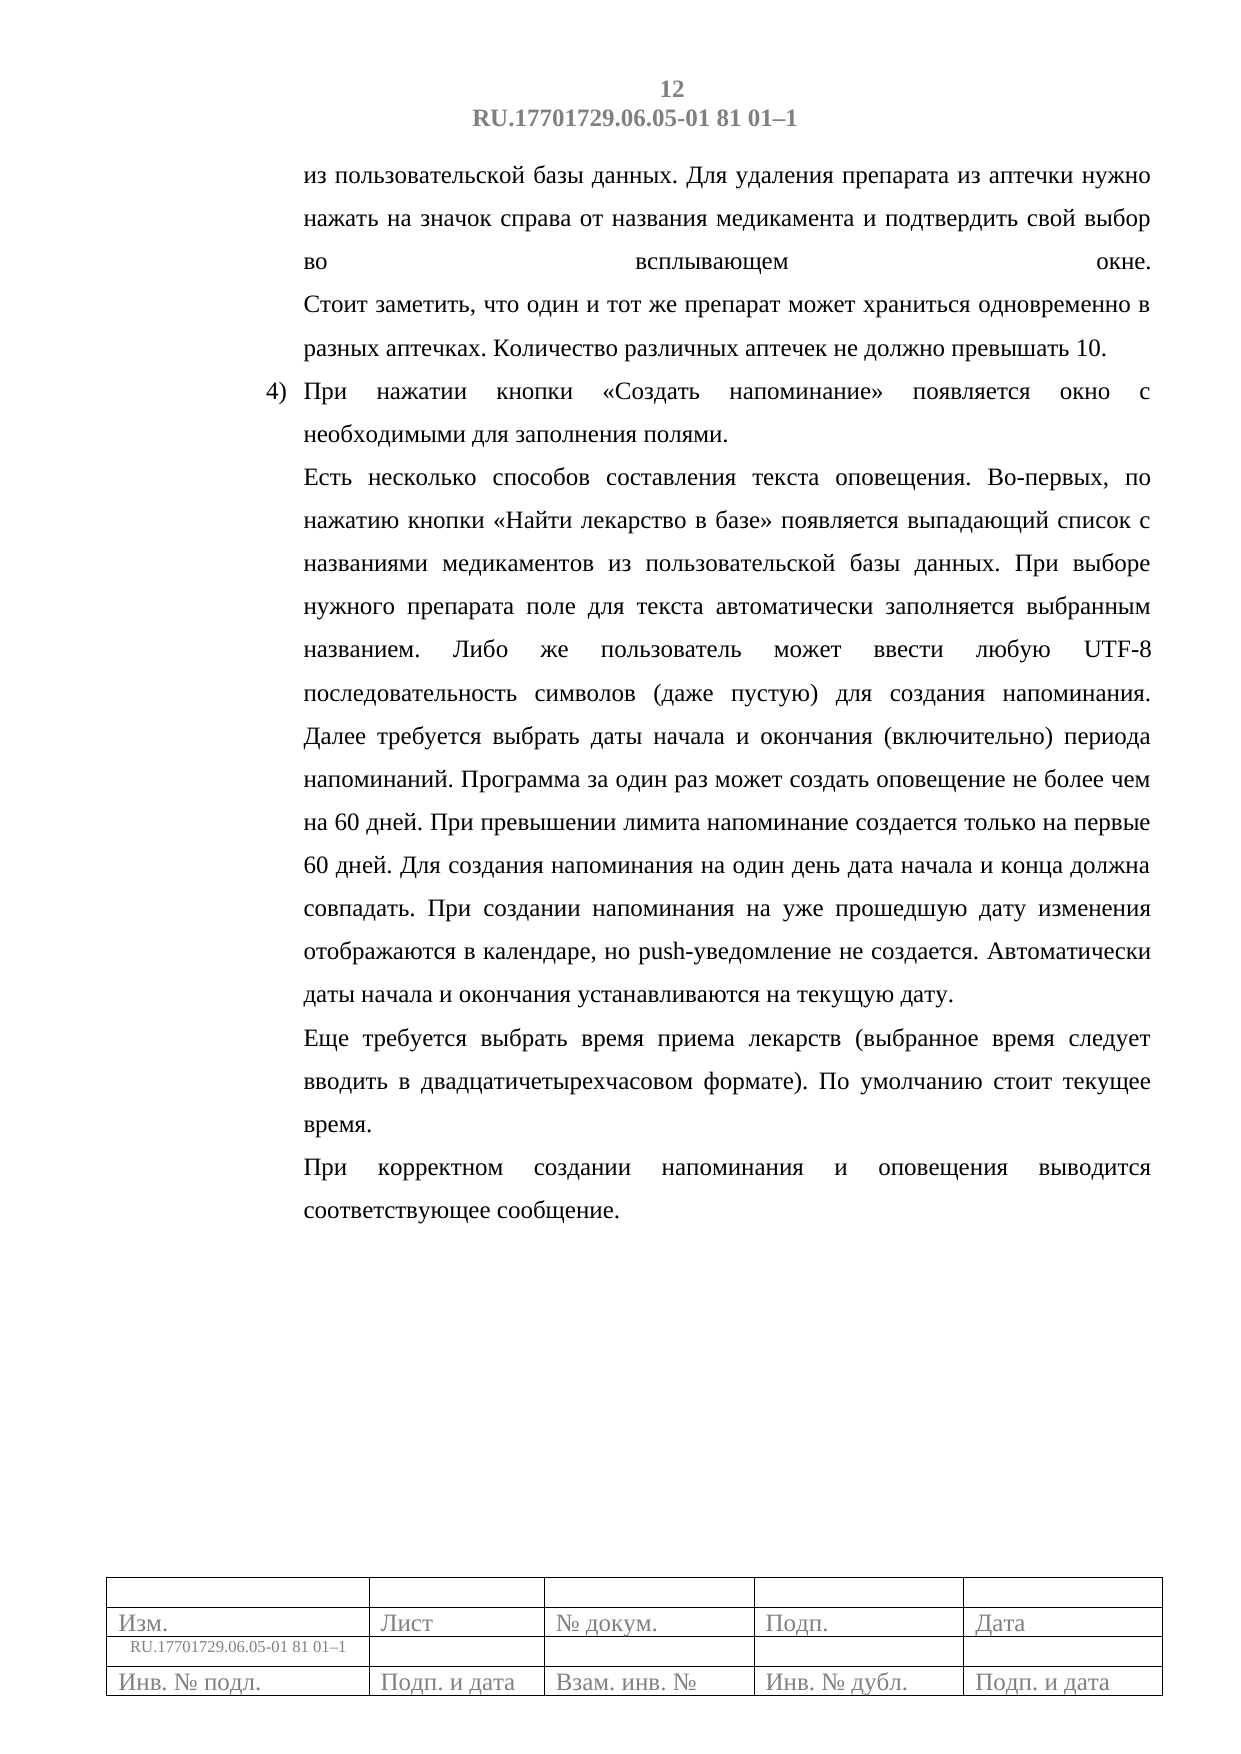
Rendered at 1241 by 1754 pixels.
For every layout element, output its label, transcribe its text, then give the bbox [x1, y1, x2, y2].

list При нажатии кнопки «Создать напоминание» появляется окно с необходимыми для заполнения полями. [266, 376, 1152, 448]
list Еще требуется выбрать время приема лекарств (выбранное время следует вводить в двадцатичетырехчасовом формате). По умолчанию стоит текущее время. [303, 1023, 1152, 1138]
list При корректном создании напоминания и оповещения выводится соответствующее сообщение. [303, 1152, 1152, 1224]
list Есть несколько способов составления текста оповещения. Во-первых, по нажатию кнопки «Найти лекарство в базе» появляется выпадающий список с названиями медикаментов из пользовательской базы данных. При выборе нужного препарата поле для текста автоматически заполняется выбранным названием. Либо же пользователь может ввести любую UTF-8 последовательность символов (даже пустую) для создания напоминания. Далее требуется выбрать даты начала и окончания (включительно) периода напоминаний. Программа за один раз может создать оповещение не более чем на 60 дней. При превышении лимита напоминание создается только на первые 60 дней. Для создания напоминания на один день дата начала и конца должна совпадать. При создании напоминания на уже прошедшую дату изменения отображаются в календаре, но push-уведомление не создается. Автоматически даты начала и окончания устанавливаются на текущую дату. [303, 462, 1152, 1008]
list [266, 160, 1152, 361]
